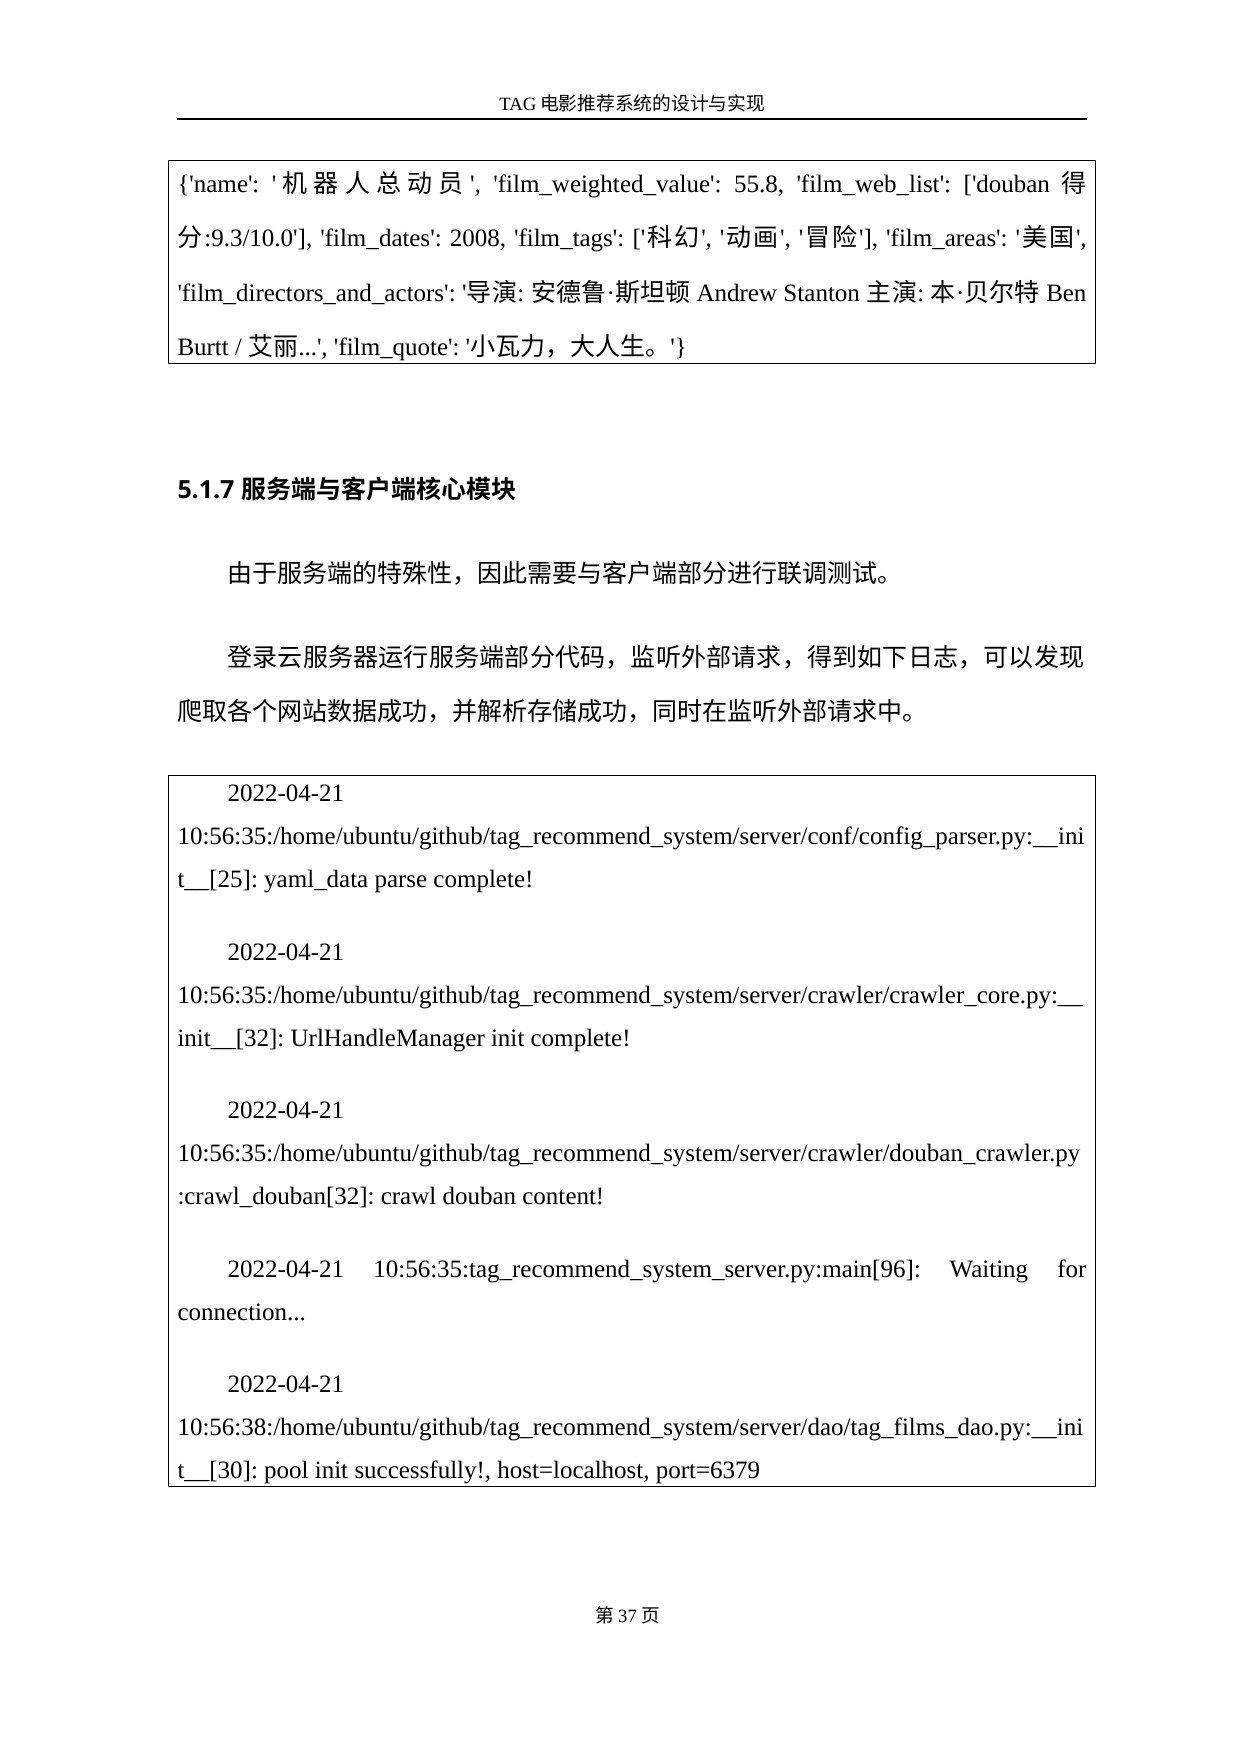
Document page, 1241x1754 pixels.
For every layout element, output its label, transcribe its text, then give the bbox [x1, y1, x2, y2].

text 由于服务端的特殊性，因此需要与客户端部分进行联调测试。 [177, 553, 1087, 590]
text 2022-04-21 10:56:35:tag_recommend_system_server.py:main[96]: Waiting for connection... [169, 1251, 1095, 1326]
text 2022-04-21 10:56:35:/home/ubuntu/github/tag_recommend_system/server/crawler/crawler_core.py:__init__[32]: UrlHandleManager init complete! [169, 933, 1095, 1052]
text 2022-04-21 10:56:35:/home/ubuntu/github/tag_recommend_system/server/crawler/douban_crawler.py:crawl_douban[32]: crawl douban content! [169, 1092, 1095, 1210]
text {'name': '机器人总动员', 'film_weighted_value': 55.8, 'film_web_list': ['douban得分:9.3/10.0'], 'film_dates': 2008, 'film_tags': ['科幻', '动画', '冒险'], 'film_areas': '美国', 'film_directors_and_actors': '导演: 安德鲁·斯坦顿 Andrew Stanton 主演: 本·贝尔特 Ben Burtt / 艾丽...', 'film_quote': '小瓦力，大人生。'} [169, 161, 1095, 363]
subtitle 5.1.7 服务端与客户端核心模块 [177, 470, 1087, 506]
text 2022-04-21 10:56:35:/home/ubuntu/github/tag_recommend_system/server/conf/config_parser.py:__init__[25]: yaml_data parse complete! [169, 776, 1095, 893]
text 登录云服务器运行服务端部分代码，监听外部请求，得到如下日志，可以发现爬取各个网站数据成功，并解析存储成功，同时在监听外部请求中。 [177, 637, 1087, 728]
